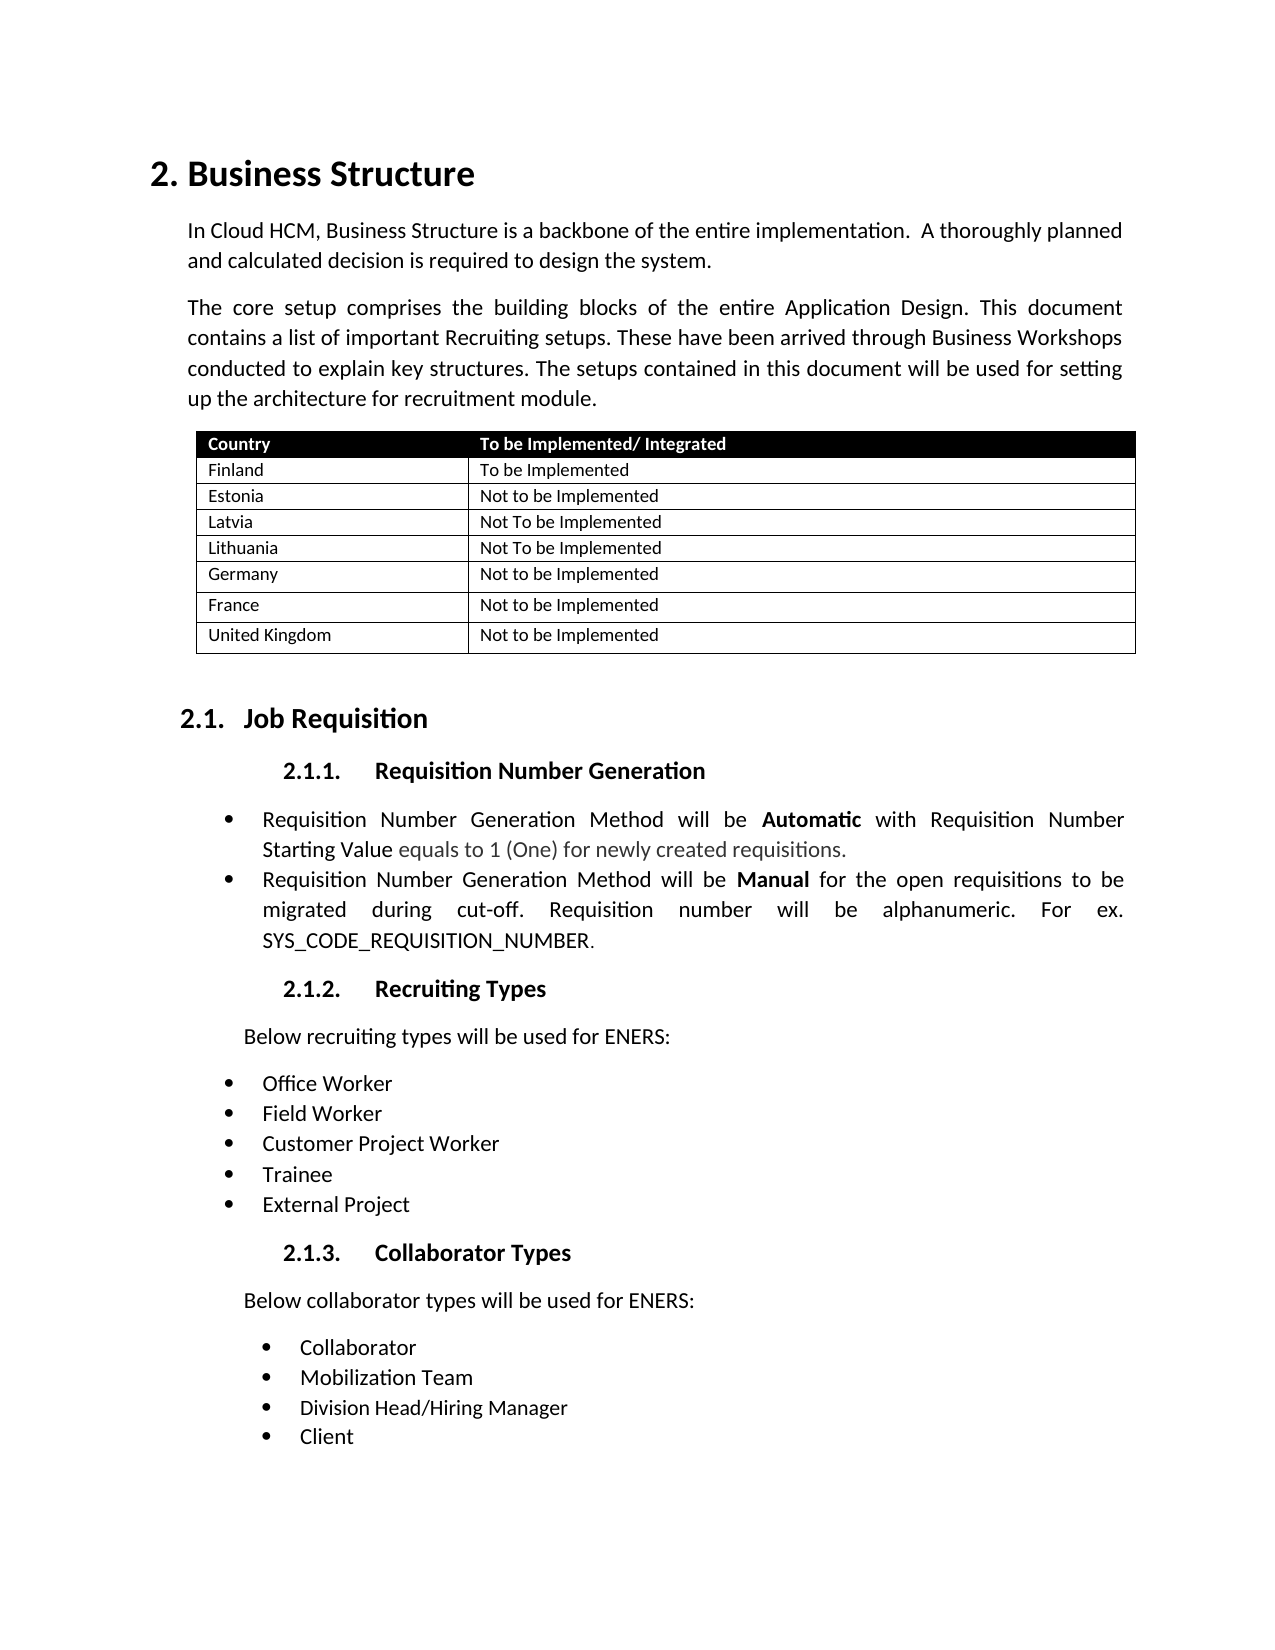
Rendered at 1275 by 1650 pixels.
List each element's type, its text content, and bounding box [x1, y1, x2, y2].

list Client [262, 1422, 1125, 1451]
list Division Head/Hiring Manager [262, 1394, 1125, 1420]
text The core setup comprises the building blocks of the entire Application Design. This document contains a list of important Recruiting setups. These have been arrived through Business Workshops conducted to explain key structures. The setups contained in this document will be used for setting up the architecture for recruitment module. [187, 293, 1125, 412]
table_header To be Implemented/ Integrated [469, 432, 1135, 457]
table_cell Not To be Implemented [469, 510, 1135, 535]
table_cell To be Implemented [469, 458, 1135, 483]
list Requisition Number Generation Method will be Manual for the open requisitions to be migrated during cut-off. Requisition number will be alphanumeric. For ex. SYS_CODE_REQUISITION_NUMBER. [225, 865, 1125, 954]
table_cell Germany [197, 562, 468, 592]
list Mobilization Team [262, 1363, 1125, 1392]
subtitle Requisition Number Generation [283, 755, 1125, 786]
text Below collaborator types will be used for ENERS: [169, 1286, 1125, 1314]
subtitle Recruiting Types [283, 973, 1125, 1003]
table_header Country [197, 432, 468, 457]
list Requisition Number Generation Method will be Automatic with Requisition Number Starting Value equals to 1 (One) for newly created requisitions. [225, 805, 1125, 863]
list Trainee [225, 1160, 1125, 1188]
table_cell Not to be Implemented [469, 593, 1135, 622]
table_cell Latvia [197, 510, 468, 535]
list Collaborator [262, 1333, 1125, 1361]
text Below recruiting types will be used for ENERS: [169, 1022, 1125, 1050]
table_cell Not To be Implemented [469, 536, 1135, 561]
table_cell Lithuania [197, 536, 468, 561]
list Field Worker [225, 1099, 1125, 1127]
subtitle Collaborator Types [283, 1237, 1125, 1267]
list Customer Project Worker [225, 1129, 1125, 1158]
table_cell Not to be Implemented [469, 484, 1135, 509]
subtitle Job Requisition [180, 700, 1125, 736]
list External Project [225, 1190, 1125, 1218]
table_cell Not to be Implemented [469, 623, 1135, 652]
list Office Worker [225, 1069, 1125, 1097]
table_cell United Kingdom [197, 623, 468, 652]
table_cell Finland [197, 458, 468, 483]
table_cell France [197, 593, 468, 622]
table_cell Estonia [197, 484, 468, 509]
table_cell Not to be Implemented [469, 562, 1135, 592]
text In Cloud HCM, Business Structure is a backbone of the entire implementation. A thoroughly planned and calculated decision is required to design the system. [187, 216, 1125, 274]
subtitle Business Structure [150, 150, 1125, 196]
